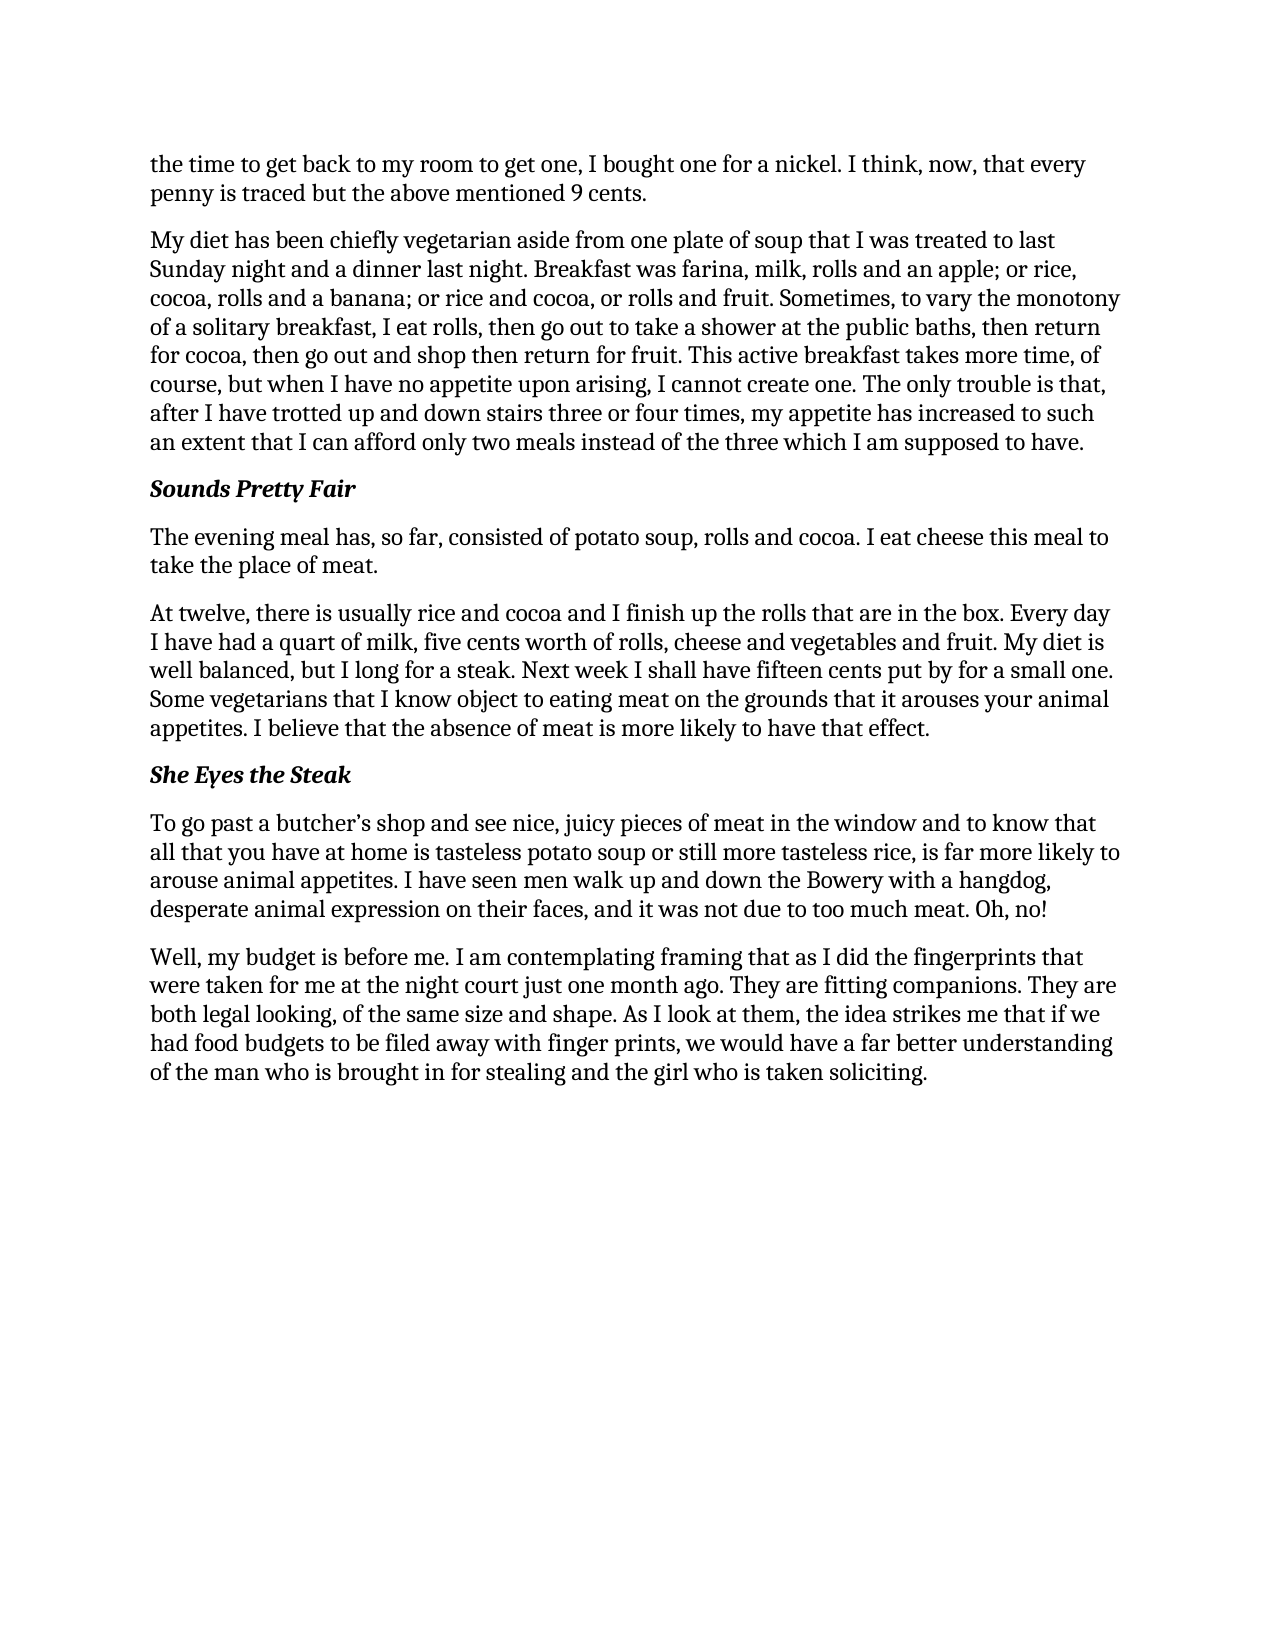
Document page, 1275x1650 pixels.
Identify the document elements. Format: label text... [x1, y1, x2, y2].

text The evening meal has, so far, consisted of potato soup, rolls and cocoa. I eat cheese this meal to take the place of meat. [150, 522, 1125, 580]
text At twelve, there is usually rice and cocoa and I finish up the rolls that are in the box. Every day I have had a quart of milk, five cents worth of rolls, cheese and vegetables and fruit. My diet is well balanced, but I long for a steak. Next week I shall have fifteen cents put by for a small one. Some vegetarians that I know object to eating meat on the grounds that it arouses your animal appetites. I believe that the absence of meat is more likely to have that effect. [150, 599, 1125, 742]
text She Eyes the Steak [150, 761, 1125, 790]
text To go past a butcher’s shop and see nice, juicy pieces of meat in the window and to know that all that you have at home is tasteless potato soup or still more tasteless rice, is far more likely to arouse animal appetites. I have seen men walk up and down the Bowery with a hangdog, desperate animal expression on their faces, and it was not due to too much meat. Oh, no! [150, 809, 1125, 924]
text My diet has been chiefly vegetarian aside from one plate of soup that I was treated to last Sunday night and a dinner last night. Breakfast was farina, milk, rolls and an apple; or rice, cocoa, rolls and a banana; or rice and cocoa, or rolls and fruit. Sometimes, to vary the monotony of a solitary breakfast, I eat rolls, then go out to take a shower at the public baths, then return for cocoa, then go out and shop then return for fruit. This active breakfast takes more time, of course, but when I have no appetite upon arising, I cannot create one. The only trouble is that, after I have trotted up and down stairs three or four times, my appetite has increased to such an extent that I can afford only two meals instead of the three which I am supposed to have. [150, 226, 1125, 456]
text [150, 150, 1125, 207]
text Well, my budget is before me. I am contemplating framing that as I did the fingerprints that were taken for me at the night court just one month ago. They are fitting companions. They are both legal looking, of the same size and shape. As I look at them, the idea strikes me that if we had food budgets to be filed away with finger prints, we would have a far better understanding of the man who is brought in for stealing and the girl who is taken soliciting. [150, 942, 1125, 1086]
text Sounds Pretty Fair [150, 475, 1125, 504]
